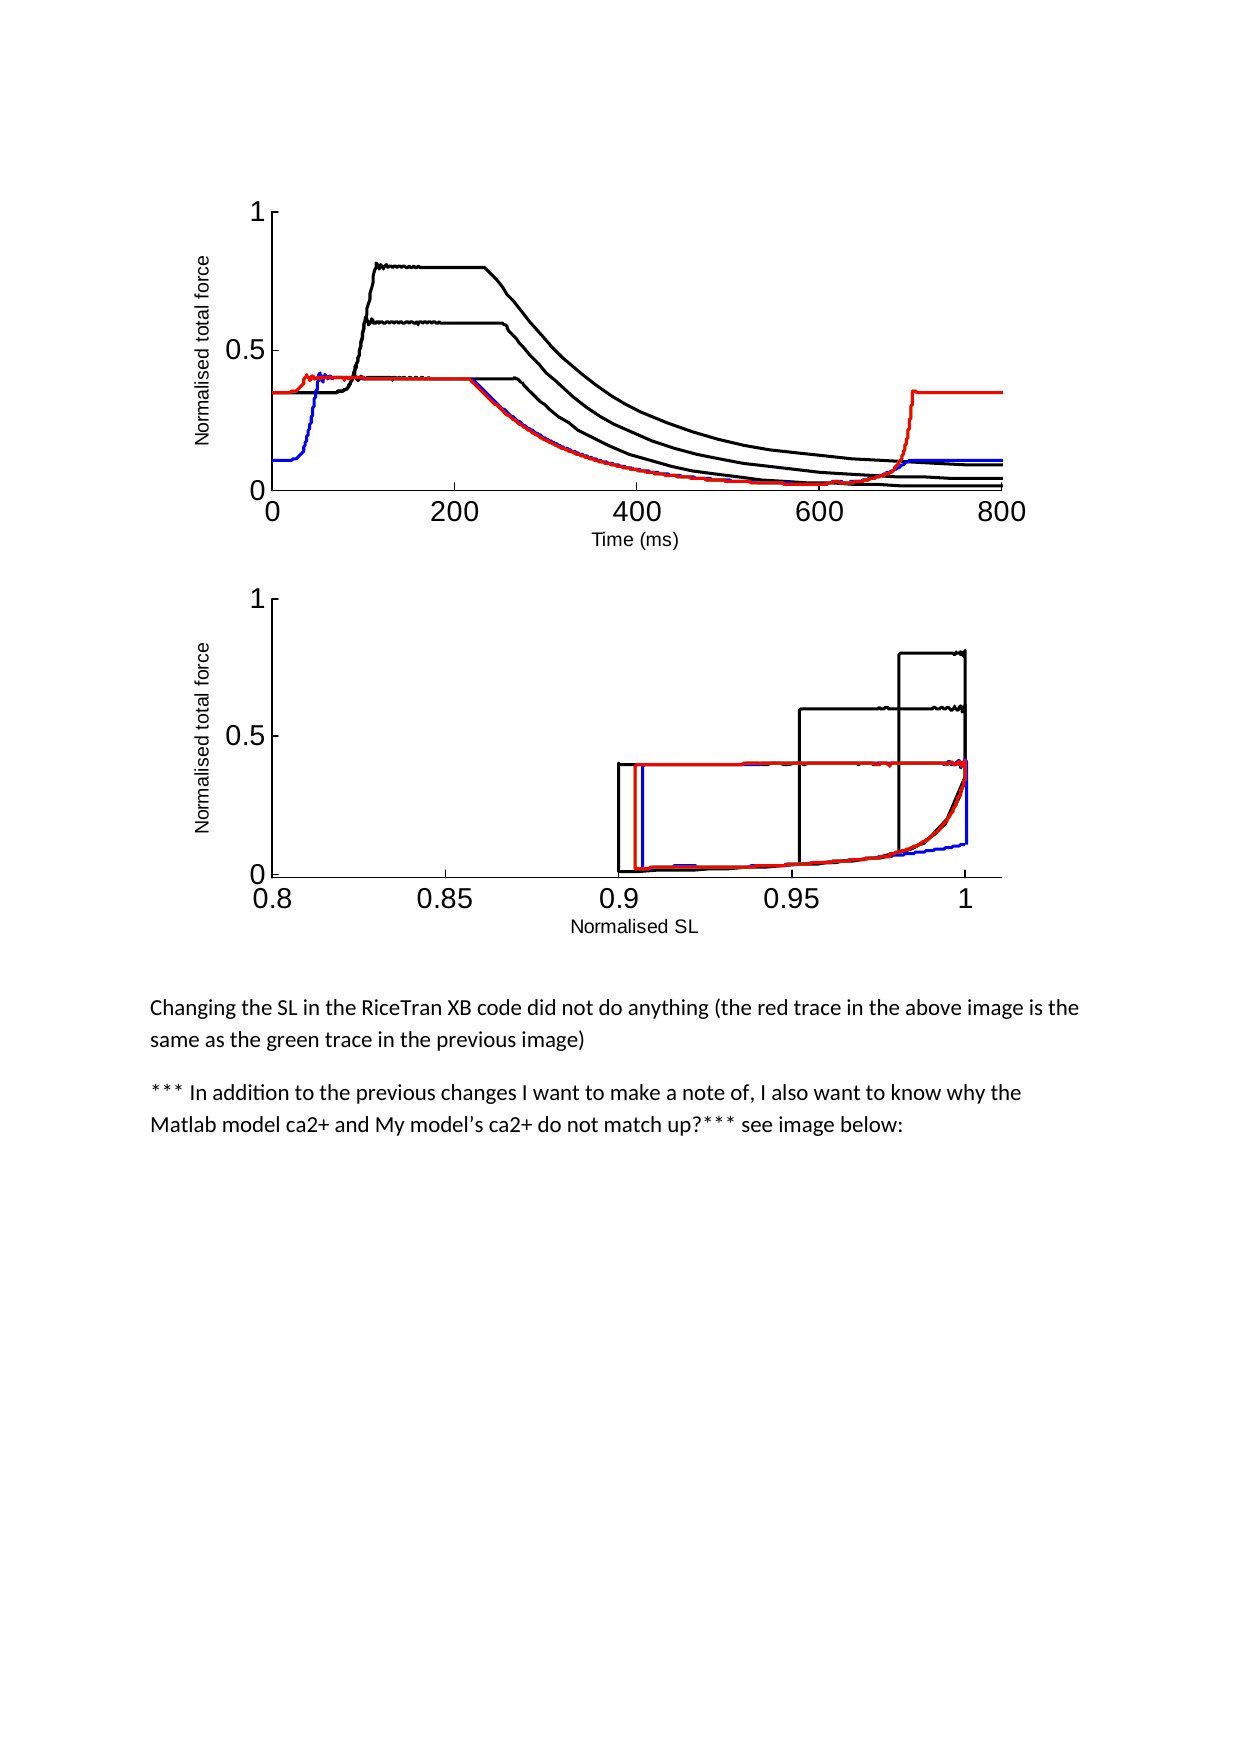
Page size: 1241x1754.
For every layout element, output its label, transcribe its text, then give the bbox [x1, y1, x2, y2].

text *** In addition to the previous changes I want to make a note of, I also want to know why the Matlab model ca2+ and My model’s ca2+ do not match up?*** see image below: [150, 1078, 1090, 1138]
text Changing the SL in the RiceTran XB code did not do anything (the red trace in the above image is the same as the green trace in the previous image) [150, 993, 1090, 1053]
